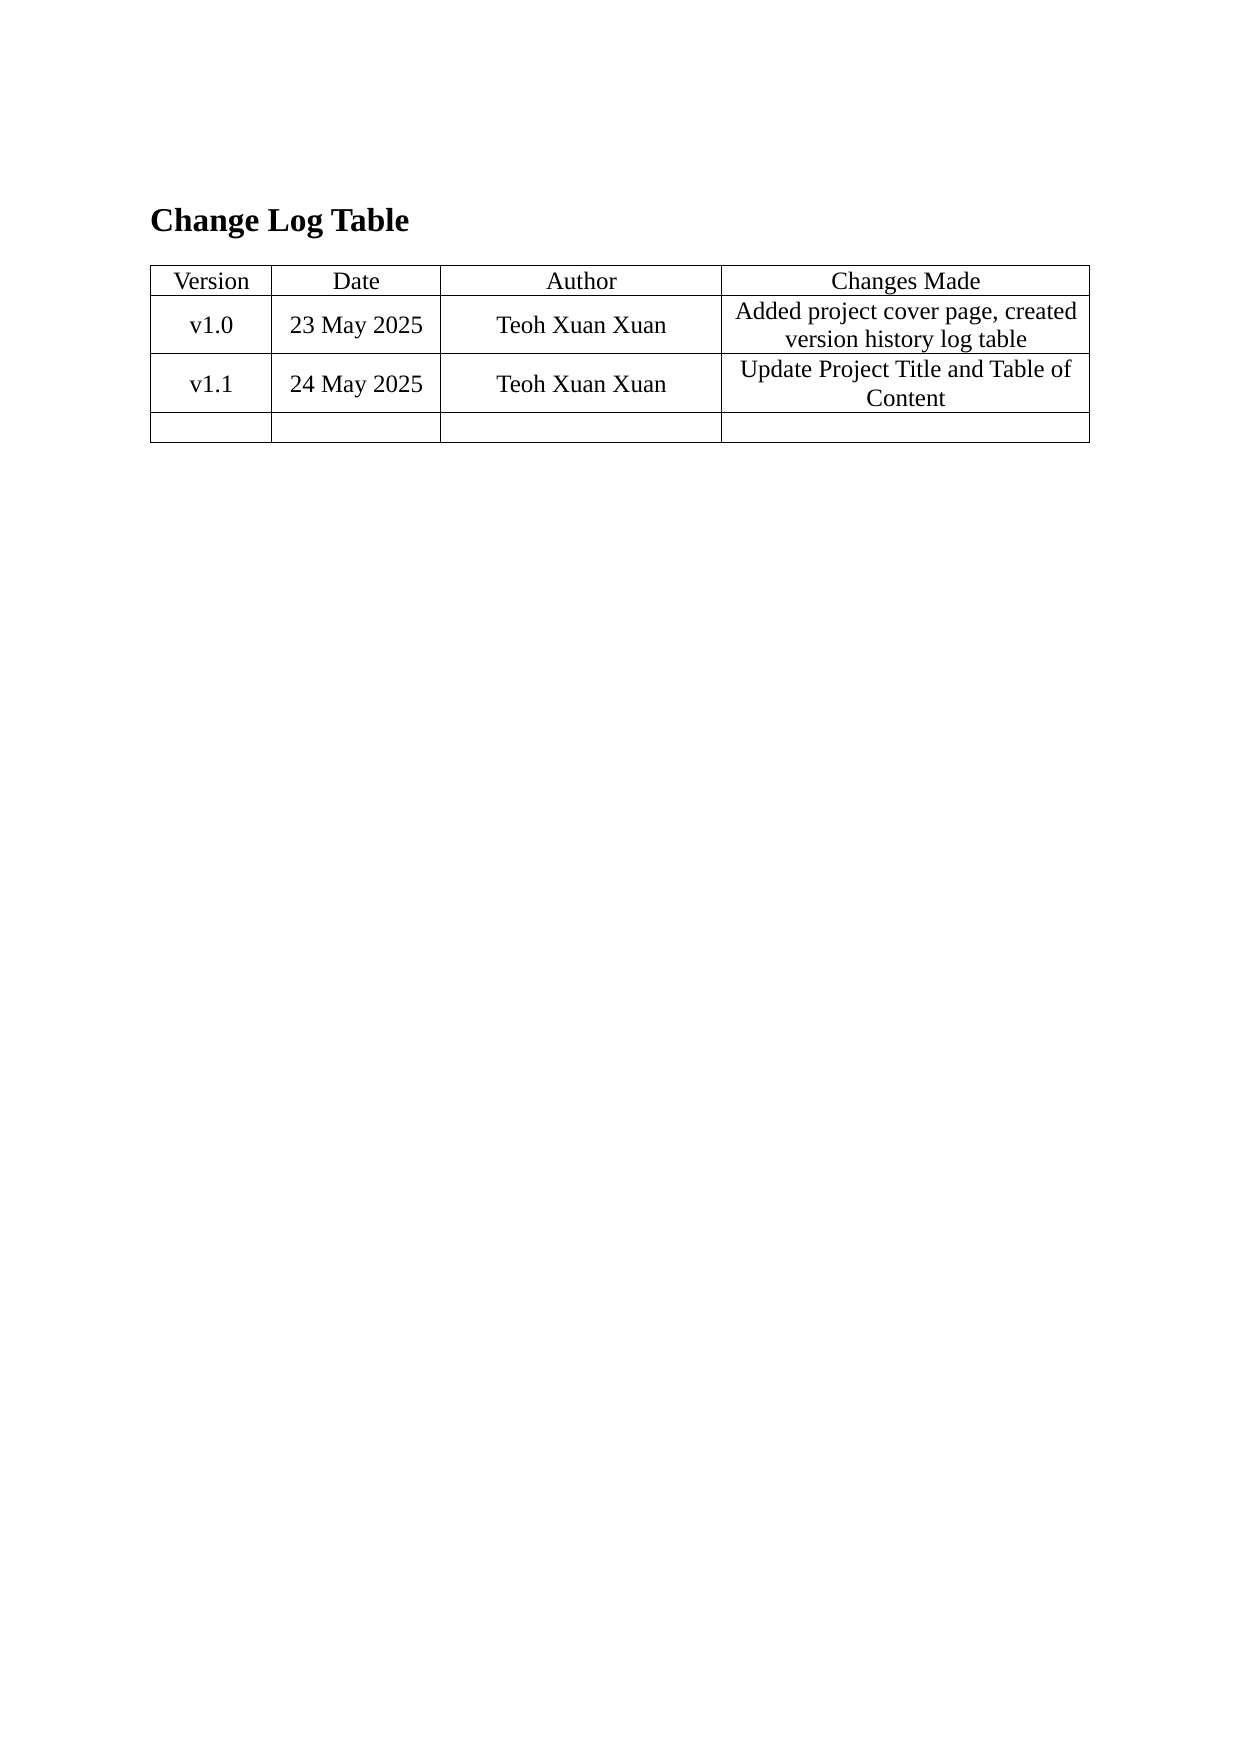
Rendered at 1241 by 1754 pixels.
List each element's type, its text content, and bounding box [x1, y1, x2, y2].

table_header Author [441, 266, 721, 295]
table_cell Update Project Title and Table of Content [722, 354, 1089, 412]
table_cell Teoh Xuan Xuan [441, 354, 721, 412]
table_cell [722, 413, 1089, 442]
table_cell [272, 413, 440, 442]
table_header Date [272, 266, 440, 295]
subtitle Change Log Table [150, 200, 1090, 238]
table_cell [441, 413, 721, 442]
table_cell 23 May 2025 [272, 296, 440, 353]
table_header Changes Made [722, 266, 1089, 295]
table_cell v1.1 [151, 354, 271, 412]
table_cell v1.0 [151, 296, 271, 353]
table_header Version [151, 266, 271, 295]
table_cell [151, 413, 271, 442]
table_cell Added project cover page, created version history log table [722, 296, 1089, 353]
table_cell 24 May 2025 [272, 354, 440, 412]
table_cell Teoh Xuan Xuan [441, 296, 721, 353]
